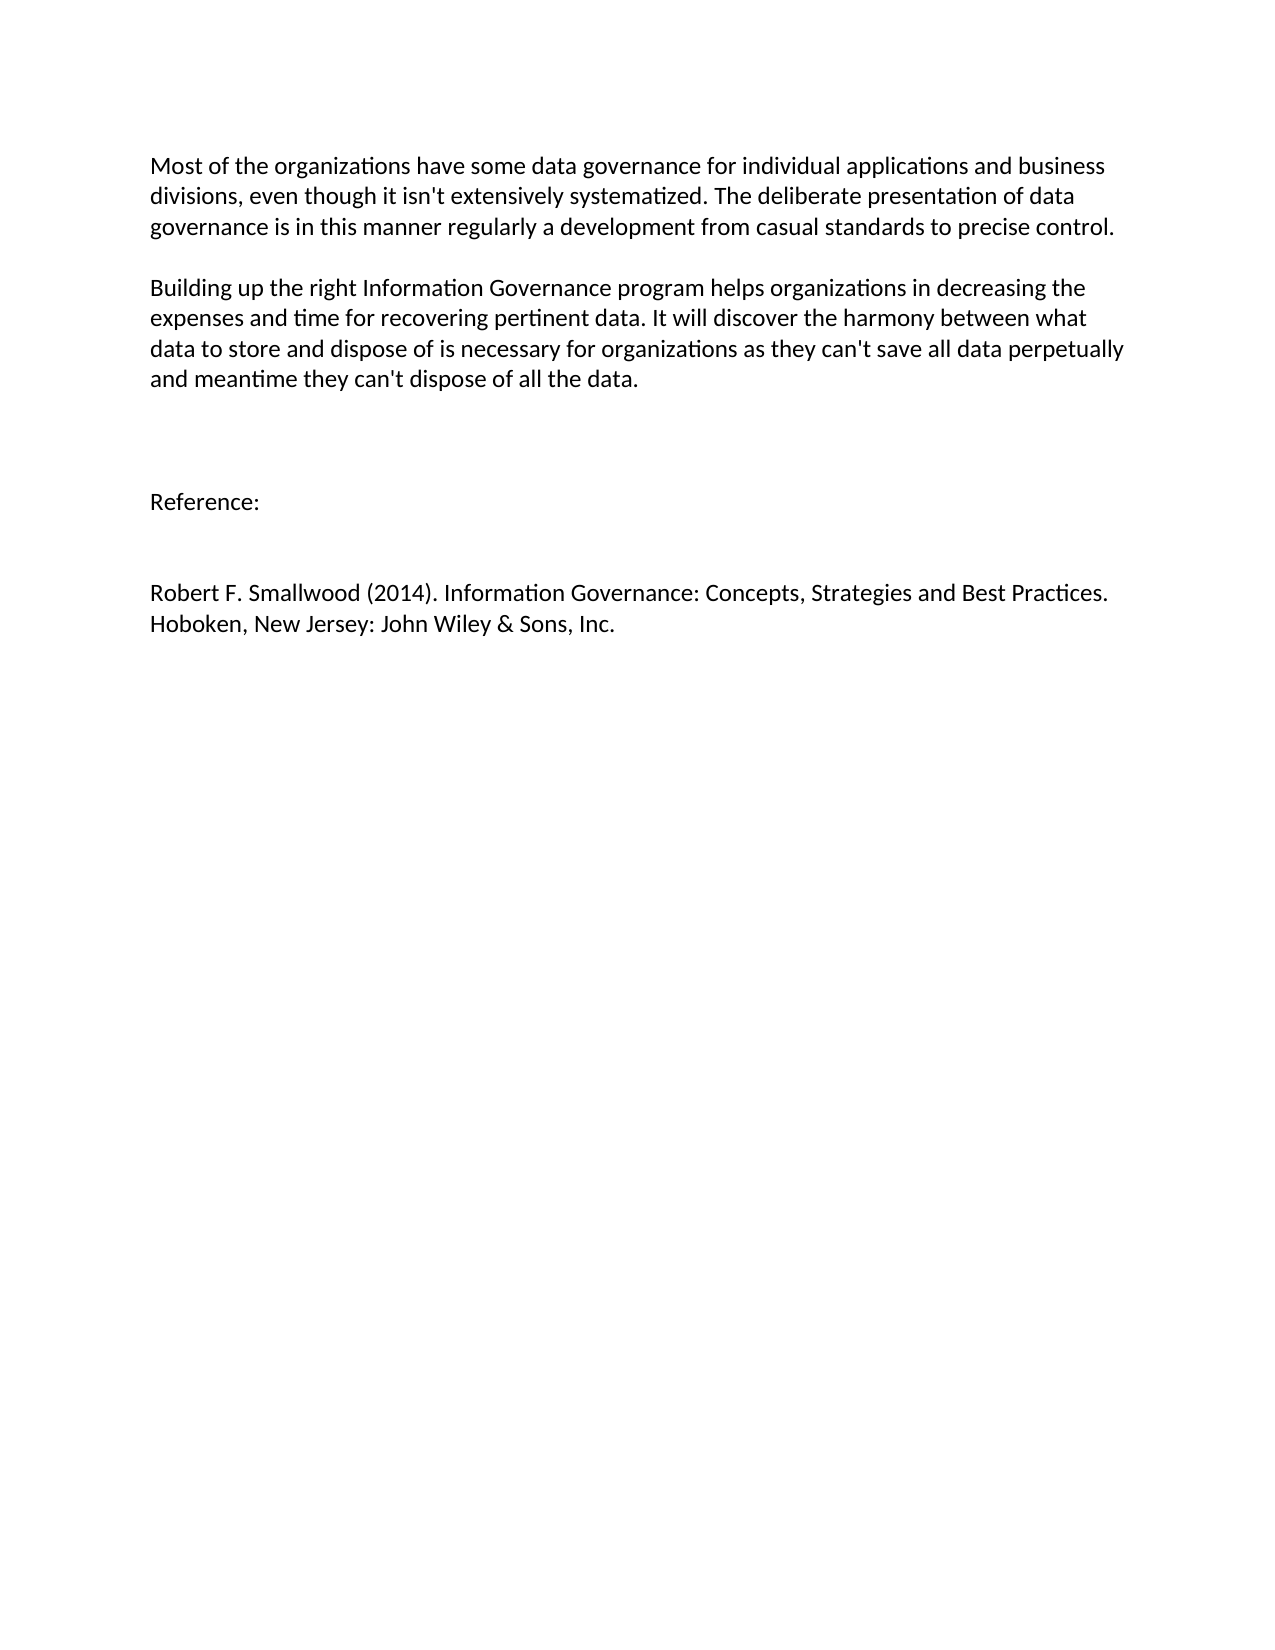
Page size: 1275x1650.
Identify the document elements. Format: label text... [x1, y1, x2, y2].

text Robert F. Smallwood (2014). Information Governance: Concepts, Strategies and Best Practices. Hoboken, New Jersey: John Wiley & Sons, Inc. [150, 577, 1125, 638]
text Reference: [150, 486, 1125, 516]
text Most of the organizations have some data governance for individual applications and business divisions, even though it isn't extensively systematized. The deliberate presentation of data governance is in this manner regularly a development from casual standards to precise control. [150, 150, 1125, 242]
text Building up the right Information Governance program helps organizations in decreasing the expenses and time for recovering pertinent data. It will discover the harmony between what data to store and dispose of is necessary for organizations as they can't save all data perpetually and meantime they can't dispose of all the data. [150, 272, 1125, 394]
